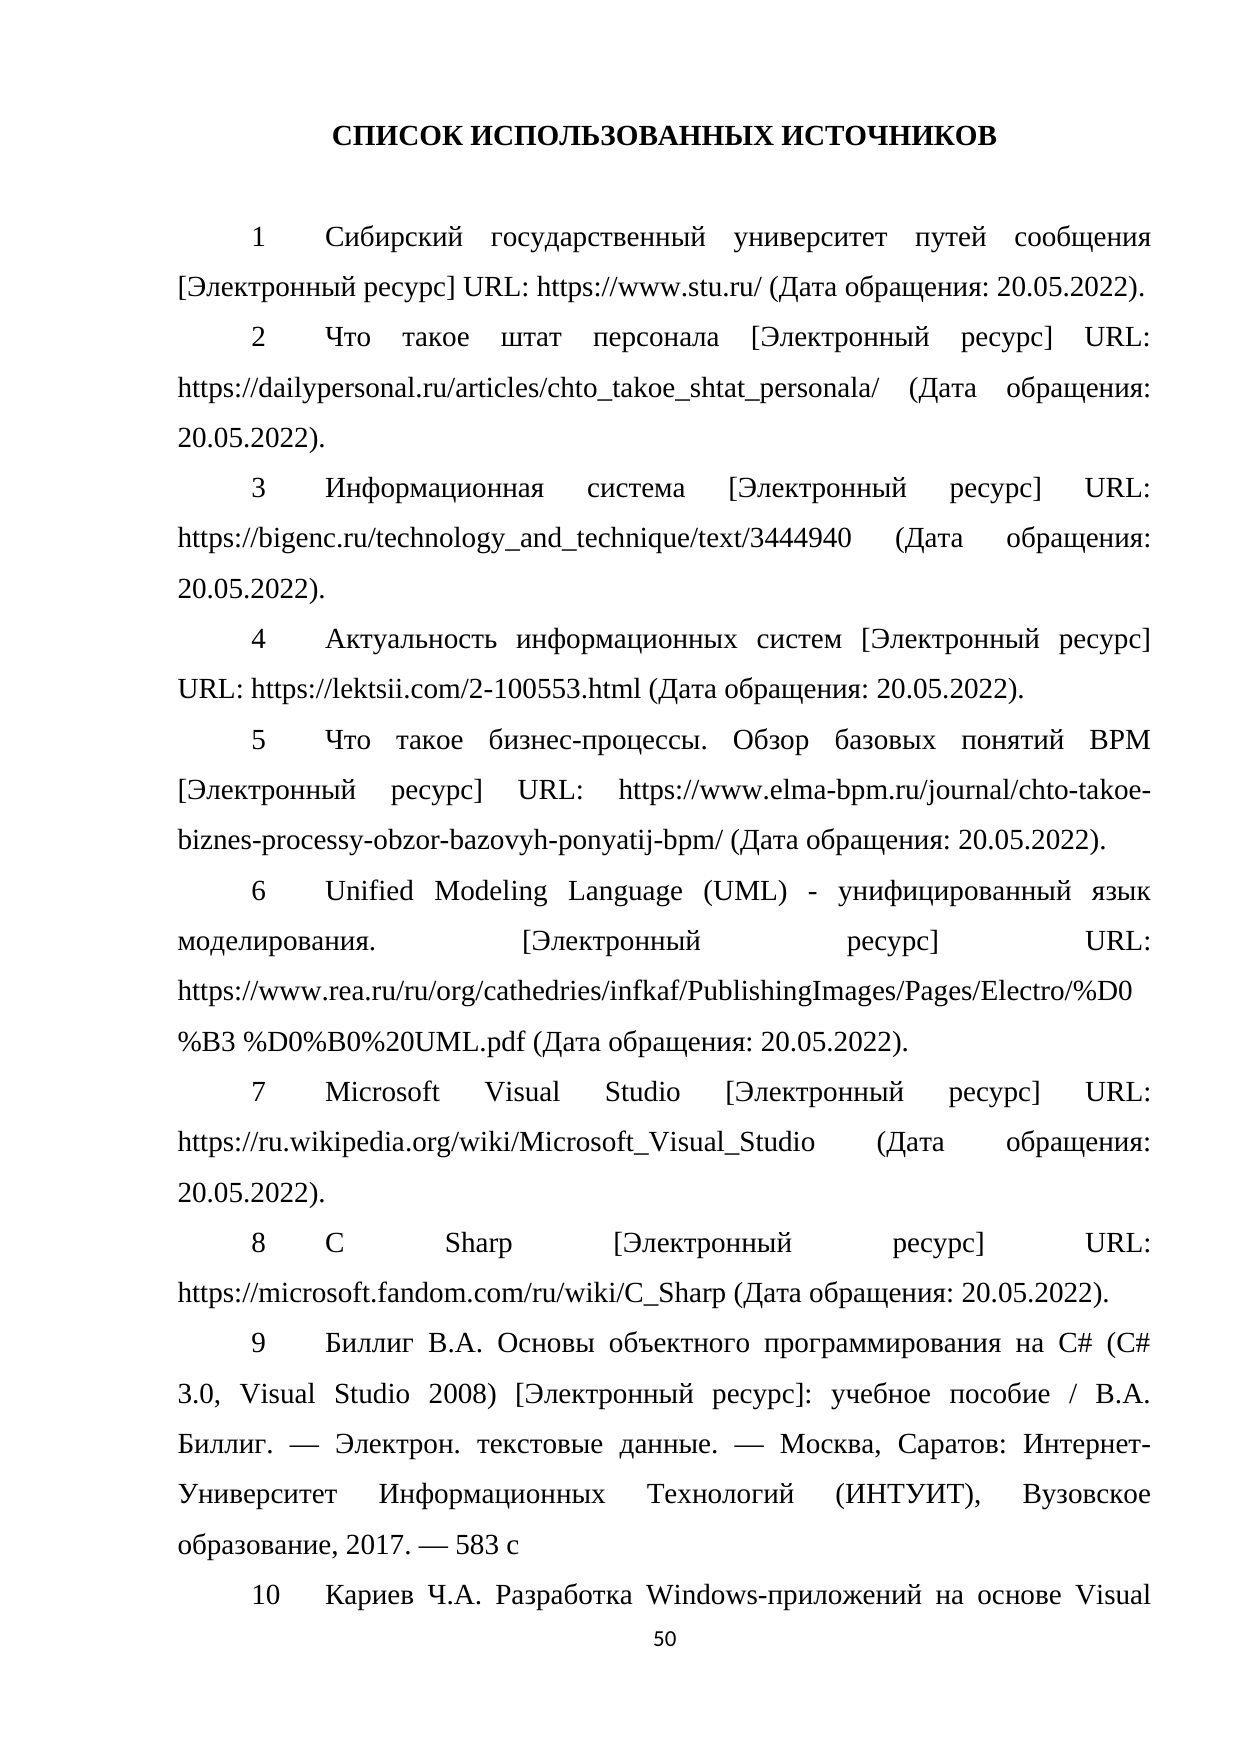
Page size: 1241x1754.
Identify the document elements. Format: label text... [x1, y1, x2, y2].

list Биллиг В.A. Основы объектного программирования на С# (C# 3.0, Visual Studio 2008) [Электронный ресурс]: учебное пособие / В.A. Биллиг. — Электрон. текстовые данные. — Москва, Саратов: Интернет-Университет Информационных Технологий (ИНТУИТ), Вузовское образование, 2017. — 583 c [177, 1326, 1152, 1560]
list Что такое штат персонала [Электронный ресурс] URL: https://dailypersonal.ru/articles/chto_takoe_shtat_personala/ (Дата обращения: 20.05.2022). [177, 319, 1152, 453]
list Сибирский государственный университет путей сообщения [Электронный ресурс] URL: https://www.stu.ru/ (Дата обращения: 20.05.2022). [177, 219, 1152, 303]
text СПИСОК ИСПОЛЬЗОВАННЫХ ИСТОЧНИКОВ [177, 118, 1152, 152]
list Что такое бизнес-процессы. Обзор базовых понятий BPM [Электронный ресурс] URL: https://www.elma-bpm.ru/journal/chto-takoe-biznes-processy-obzor-bazovyh-ponyatij-bpm/ (Дата обращения: 20.05.2022). [177, 722, 1152, 856]
list C Sharp [Электронный ресурс] URL: https://microsoft.fandom.com/ru/wiki/C_Sharp (Дата обращения: 20.05.2022). [177, 1225, 1152, 1309]
list Unified Modeling Language (UML) - унифицированный язык моделирования. [Электронный ресурс] URL: https://www.rea.ru/ru/org/cathedries/infkaf/PublishingImages/Pages/Electro/%D0 %B3 %D0%B0%20UML.pdf (Дата обращения: 20.05.2022). [177, 873, 1152, 1057]
list Microsoft Visual Studio [Электронный ресурс] URL: https://ru.wikipedia.org/wiki/Microsoft_Visual_Studio (Дата обращения: 20.05.2022). [177, 1074, 1152, 1208]
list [177, 1577, 1152, 1611]
list Актуальность информационных систем [Электронный ресурс] URL: https://lektsii.com/2-100553.html (Дата обращения: 20.05.2022). [177, 621, 1152, 705]
list Информационная система [Электронный ресурс] URL: https://bigenc.ru/technology_and_technique/text/3444940 (Дата обращения: 20.05.2022). [177, 470, 1152, 604]
